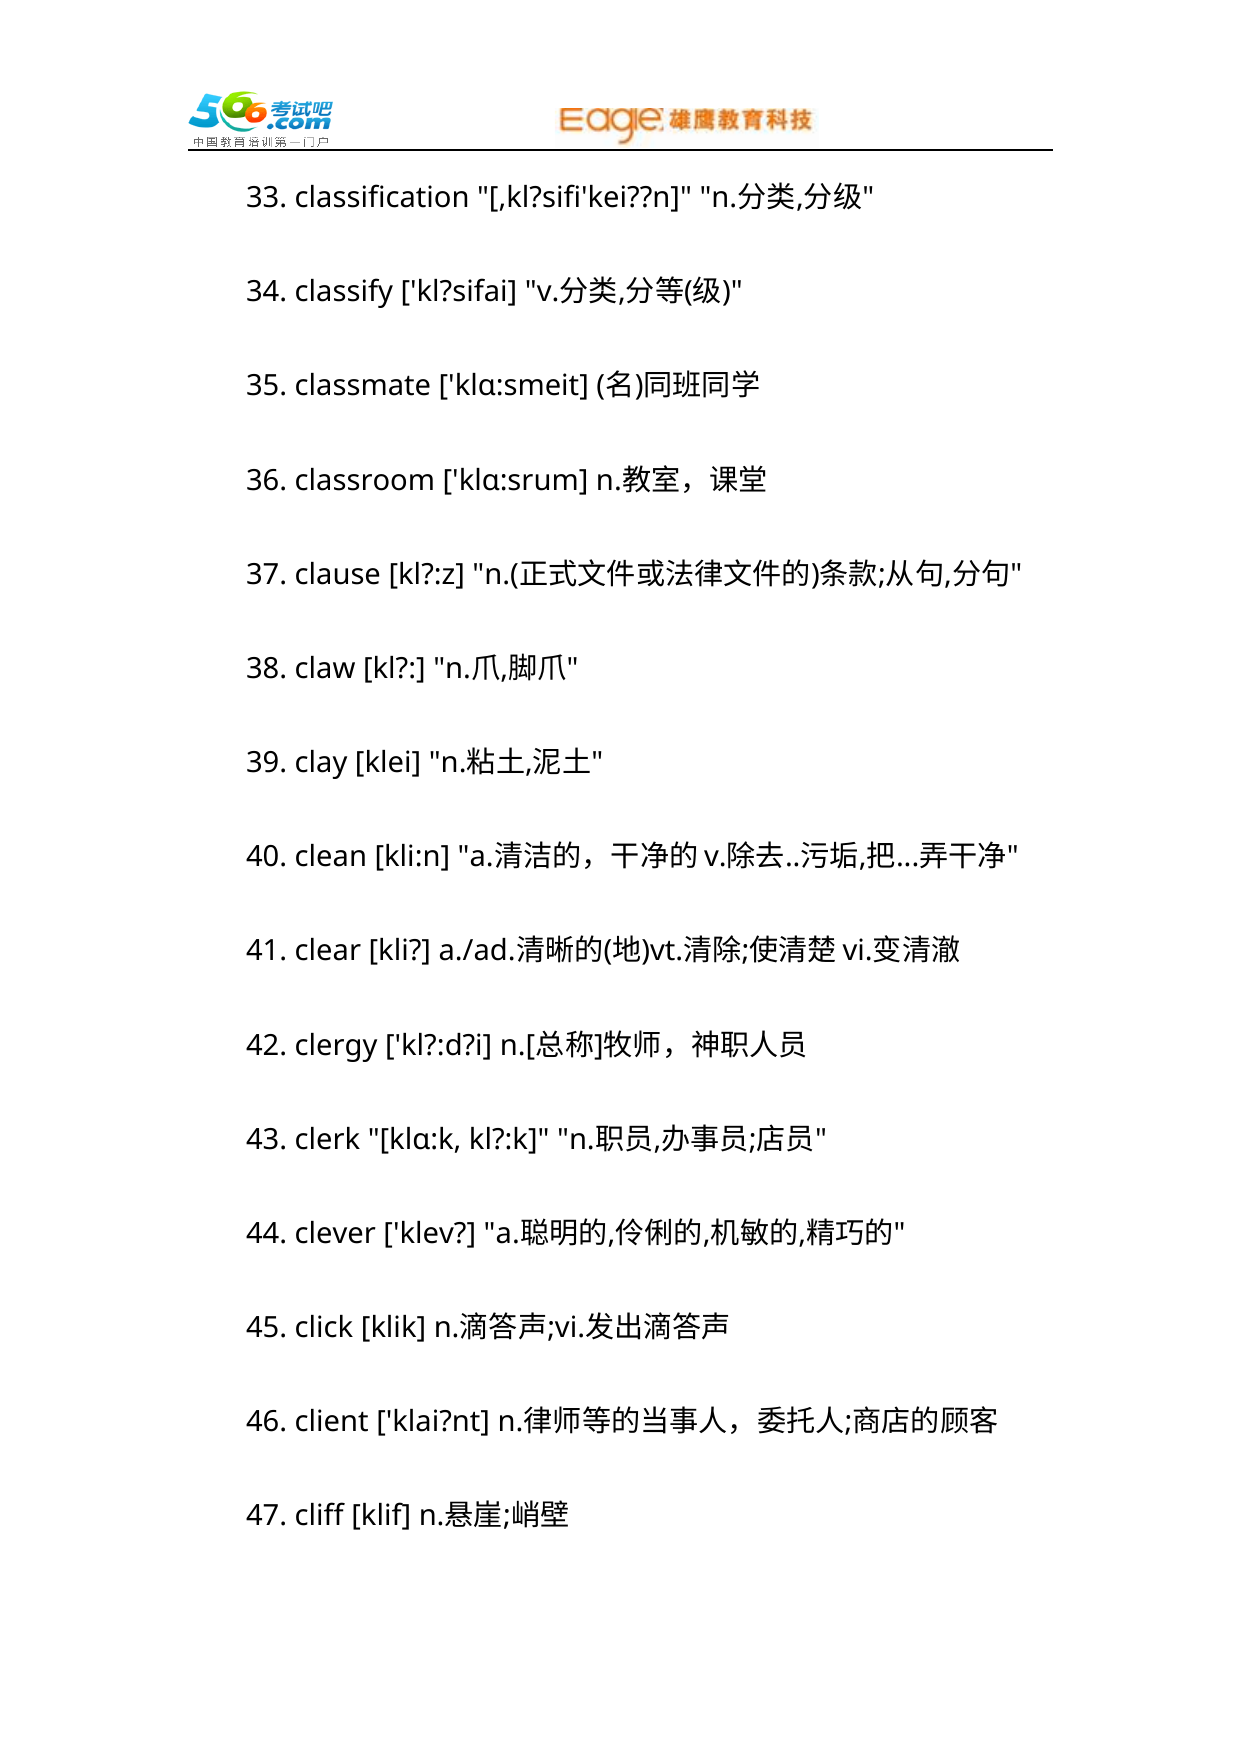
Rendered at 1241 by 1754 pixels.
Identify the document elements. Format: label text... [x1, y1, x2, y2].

text 45. click [klik] n.滴答声;vi.发出滴答声 [187, 1292, 1053, 1357]
text 43. clerk "[klɑ:k, kl?:k]" "n.职员,办事员;店员" [187, 1104, 1053, 1169]
text 34. classify ['kl?sifai] "v.分类,分等(级)" [187, 257, 1053, 322]
text 41. clear [kli?] a./ad.清晰的(地)vt.清除;使清楚vi.变清澈 [187, 916, 1053, 981]
text 47. cliff [klif] n.悬崖;峭壁 [187, 1481, 1053, 1546]
text 44. clever ['klev?] "a.聪明的,伶俐的,机敏的,精巧的" [187, 1198, 1053, 1263]
text 37. clause [kl?:z] "n.(正式文件或法律文件的)条款;从句,分句" [187, 539, 1053, 604]
text 38. claw [kl?:] "n.爪,脚爪" [187, 633, 1053, 698]
text 33. classification "[,kl?sifi'kei??n]" "n.分类,分级" [187, 162, 1053, 227]
text 46. client ['klai?nt] n.律师等的当事人，委托人;商店的顾客 [187, 1387, 1053, 1452]
picture [554, 108, 819, 148]
picture [187, 88, 335, 148]
text 39. clay [klei] "n.粘土,泥土" [187, 727, 1053, 792]
text 36. classroom ['klɑ:srum] n.教室，课堂 [187, 445, 1053, 510]
text 35. classmate ['klɑ:smeit] (名)同班同学 [187, 351, 1053, 416]
text 40. clean [kli:n] "a.清洁的，干净的v.除去..污垢,把...弄干净" [187, 822, 1053, 887]
text 42. clergy ['kl?:d?i] n.[总称]牧师，神职人员 [187, 1010, 1053, 1075]
